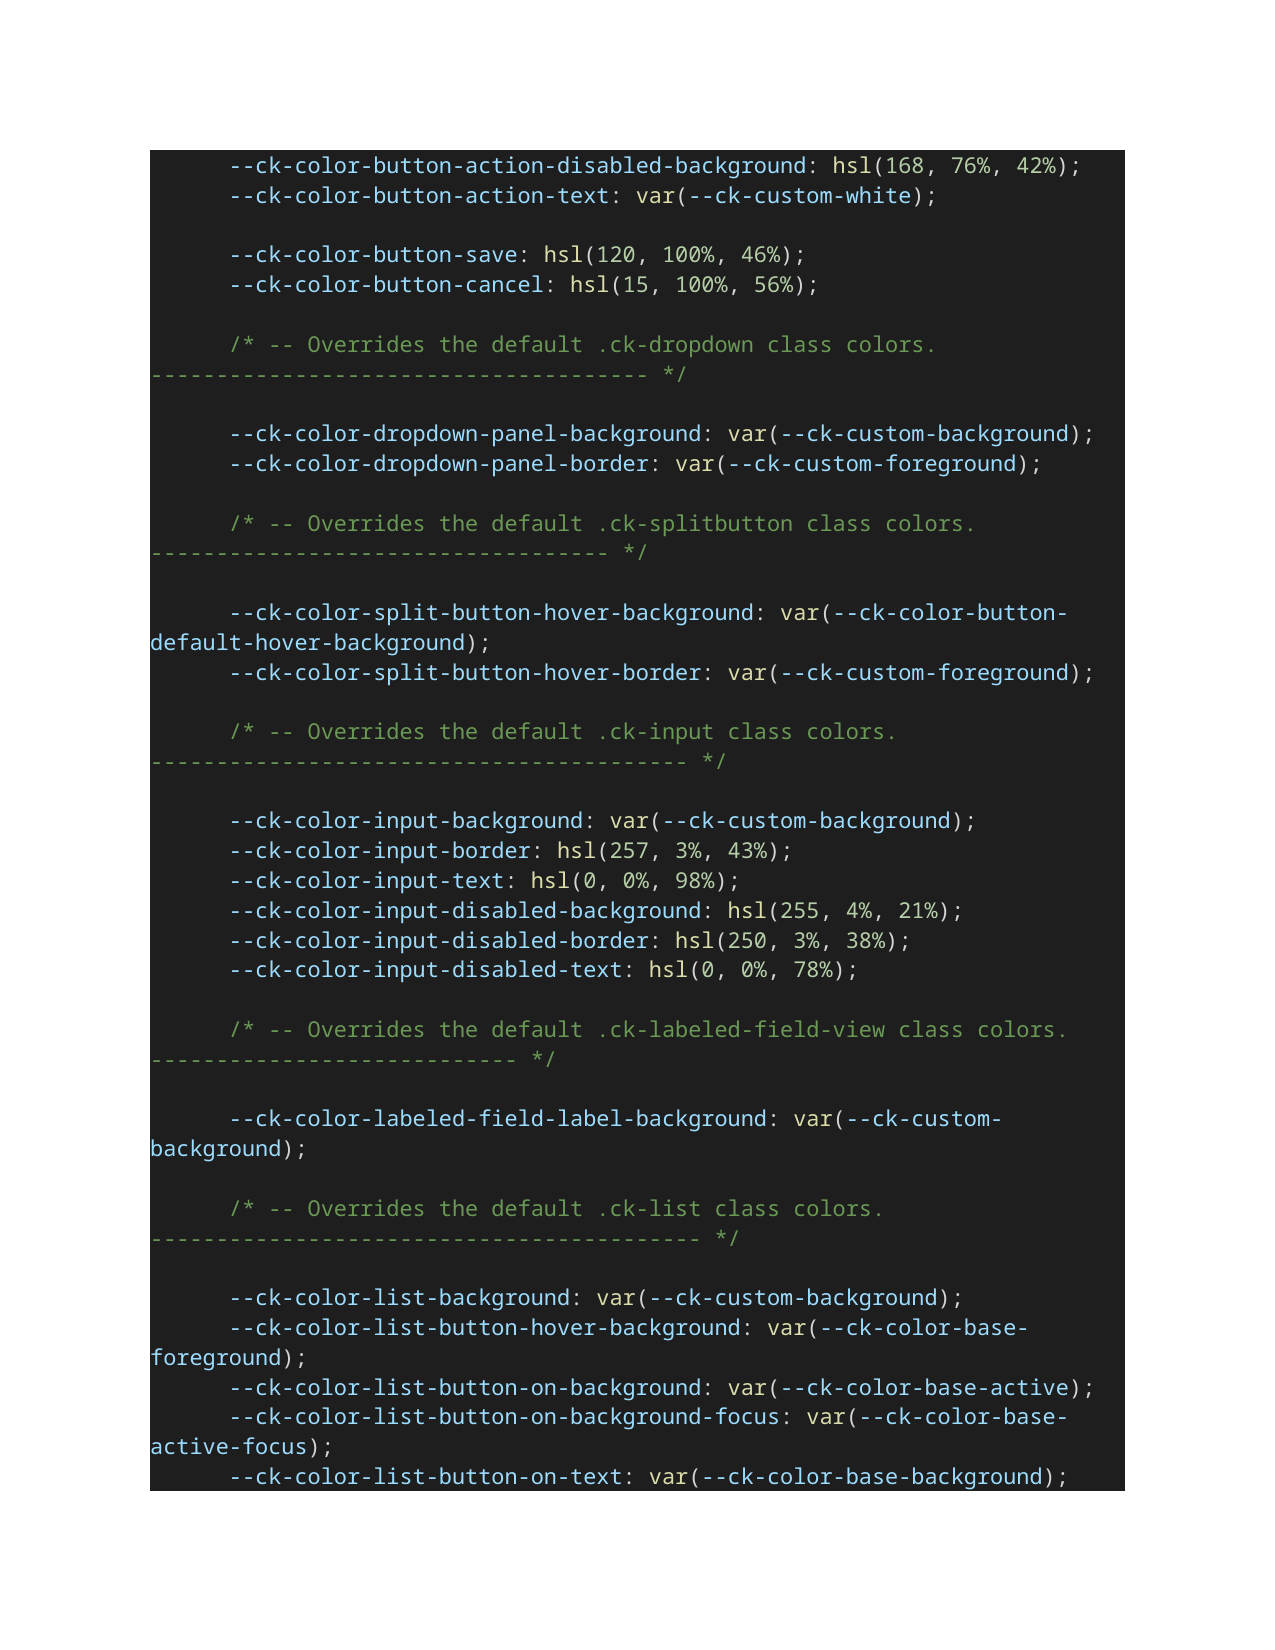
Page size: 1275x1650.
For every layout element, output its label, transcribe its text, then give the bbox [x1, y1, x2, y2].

text --ck-color-list-background: var(--ck-custom-background); [150, 1282, 1125, 1312]
text --ck-color-input-border: hsl(257, 3%, 43%); [150, 835, 1125, 865]
text /* -- Overrides the default .ck-labeled-field-view class colors. ---------------------------- */ [150, 1014, 1125, 1073]
text --ck-color-input-disabled-text: hsl(0, 0%, 78%); [150, 954, 1125, 984]
text --ck-color-input-disabled-border: hsl(250, 3%, 38%); [150, 924, 1125, 954]
text --ck-color-list-button-on-background: var(--ck-color-base-active); [150, 1371, 1125, 1401]
text --ck-color-list-button-on-text: var(--ck-color-base-background); [150, 1461, 1125, 1491]
text --ck-color-dropdown-panel-border: var(--ck-custom-foreground); [150, 448, 1125, 478]
text --ck-color-split-button-hover-border: var(--ck-custom-foreground); [150, 656, 1125, 686]
text --ck-color-list-button-on-background-focus: var(--ck-color-base-active-focus); [150, 1401, 1125, 1461]
text --ck-color-input-disabled-background: hsl(255, 4%, 21%); [150, 895, 1125, 924]
text --ck-color-button-cancel: hsl(15, 100%, 56%); [150, 269, 1125, 299]
text /* -- Overrides the default .ck-splitbutton class colors. ----------------------------------- */ [150, 507, 1125, 567]
text --ck-color-labeled-field-label-background: var(--ck-custom-background); [150, 1103, 1125, 1163]
text --ck-color-button-action-disabled-background: hsl(168, 76%, 42%); [150, 150, 1125, 180]
text /* -- Overrides the default .ck-input class colors. ----------------------------------------- */ [150, 716, 1125, 776]
text --ck-color-input-background: var(--ck-custom-background); [150, 805, 1125, 835]
text --ck-color-dropdown-panel-background: var(--ck-custom-background); [150, 418, 1125, 448]
text --ck-color-list-button-hover-background: var(--ck-color-base-foreground); [150, 1312, 1125, 1371]
text --ck-color-button-save: hsl(120, 100%, 46%); [150, 239, 1125, 269]
text --ck-color-input-text: hsl(0, 0%, 98%); [150, 865, 1125, 895]
text /* -- Overrides the default .ck-dropdown class colors. -------------------------------------- */ [150, 329, 1125, 388]
text --ck-color-split-button-hover-background: var(--ck-color-button-default-hover-background); [150, 597, 1125, 656]
text --ck-color-button-action-text: var(--ck-custom-white); [150, 180, 1125, 209]
text /* -- Overrides the default .ck-list class colors. ------------------------------------------ */ [150, 1193, 1125, 1252]
